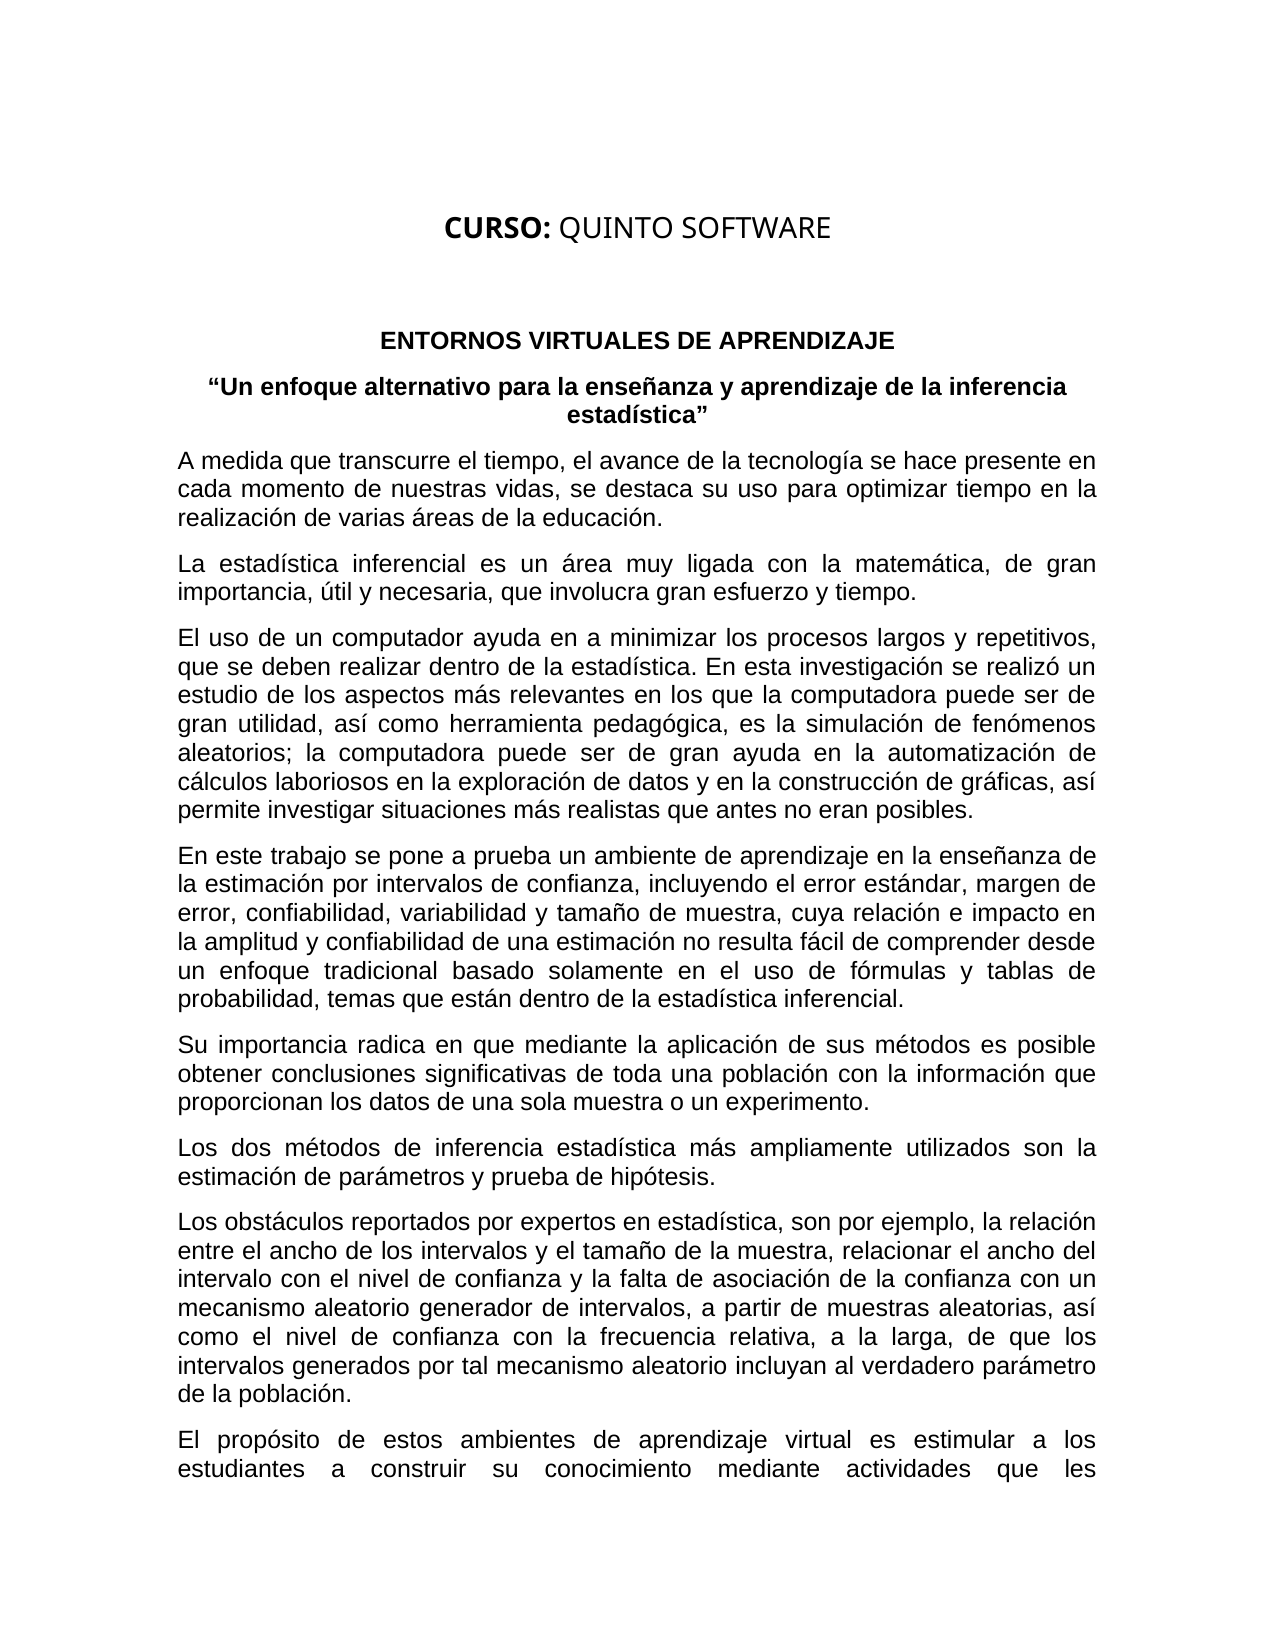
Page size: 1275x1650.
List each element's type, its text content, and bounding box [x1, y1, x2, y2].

text En este trabajo se pone a prueba un ambiente de aprendizaje en la enseñanza de la estimación por intervalos de confianza, incluyendo el error estándar, margen de error, confiabilidad, variabilidad y tamaño de muestra, cuya relación e impacto en la amplitud y confiabilidad de una estimación no resulta fácil de comprender desde un enfoque tradicional basado solamente en el uso de fórmulas y tablas de probabilidad, temas que están dentro de la estadística inferencial. [177, 841, 1098, 1013]
text “Un enfoque alternativo para la enseñanza y aprendizaje de la inferencia estadística” [177, 371, 1098, 429]
text Los dos métodos de inferencia estadística más ampliamente utilizados son la estimación de parámetros y prueba de hipótesis. [177, 1133, 1098, 1190]
text El uso de un computador ayuda en a minimizar los procesos largos y repetitivos, que se deben realizar dentro de la estadística. En esta investigación se realizó un estudio de los aspectos más relevantes en los que la computadora puede ser de gran utilidad, así como herramienta pedagógica, es la simulación de fenómenos aleatorios; la computadora puede ser de gran ayuda en la automatización de cálculos laboriosos en la exploración de datos y en la construcción de gráficas, así permite investigar situaciones más realistas que antes no eran posibles. [177, 623, 1098, 824]
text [177, 1425, 1098, 1482]
text Su importancia radica en que mediante la aplicación de sus métodos es posible obtener conclusiones significativas de toda una población con la información que proporcionan los datos de una sola muestra o un experimento. [177, 1030, 1098, 1116]
text Los obstáculos reportados por expertos en estadística, son por ejemplo, la relación entre el ancho de los intervalos y el tamaño de la muestra, relacionar el ancho del intervalo con el nivel de confianza y la falta de asociación de la confianza con un mecanismo aleatorio generador de intervalos, a partir de muestras aleatorias, así como el nivel de confianza con la frecuencia relativa, a la larga, de que los intervalos generados por tal mecanismo aleatorio incluyan al verdadero parámetro de la población. [177, 1207, 1098, 1408]
text CURSO: QUINTO SOFTWARE [177, 207, 1098, 247]
text La estadística inferencial es un área muy ligada con la matemática, de gran importancia, útil y necesaria, que involucra gran esfuerzo y tiempo. [177, 548, 1098, 606]
text ENTORNOS VIRTUALES DE APRENDIZAJE [177, 326, 1098, 355]
text A medida que transcurre el tiempo, el avance de la tecnología se hace presente en cada momento de nuestras vidas, se destaca su uso para optimizar tiempo en la realización de varias áreas de la educación. [177, 446, 1098, 532]
